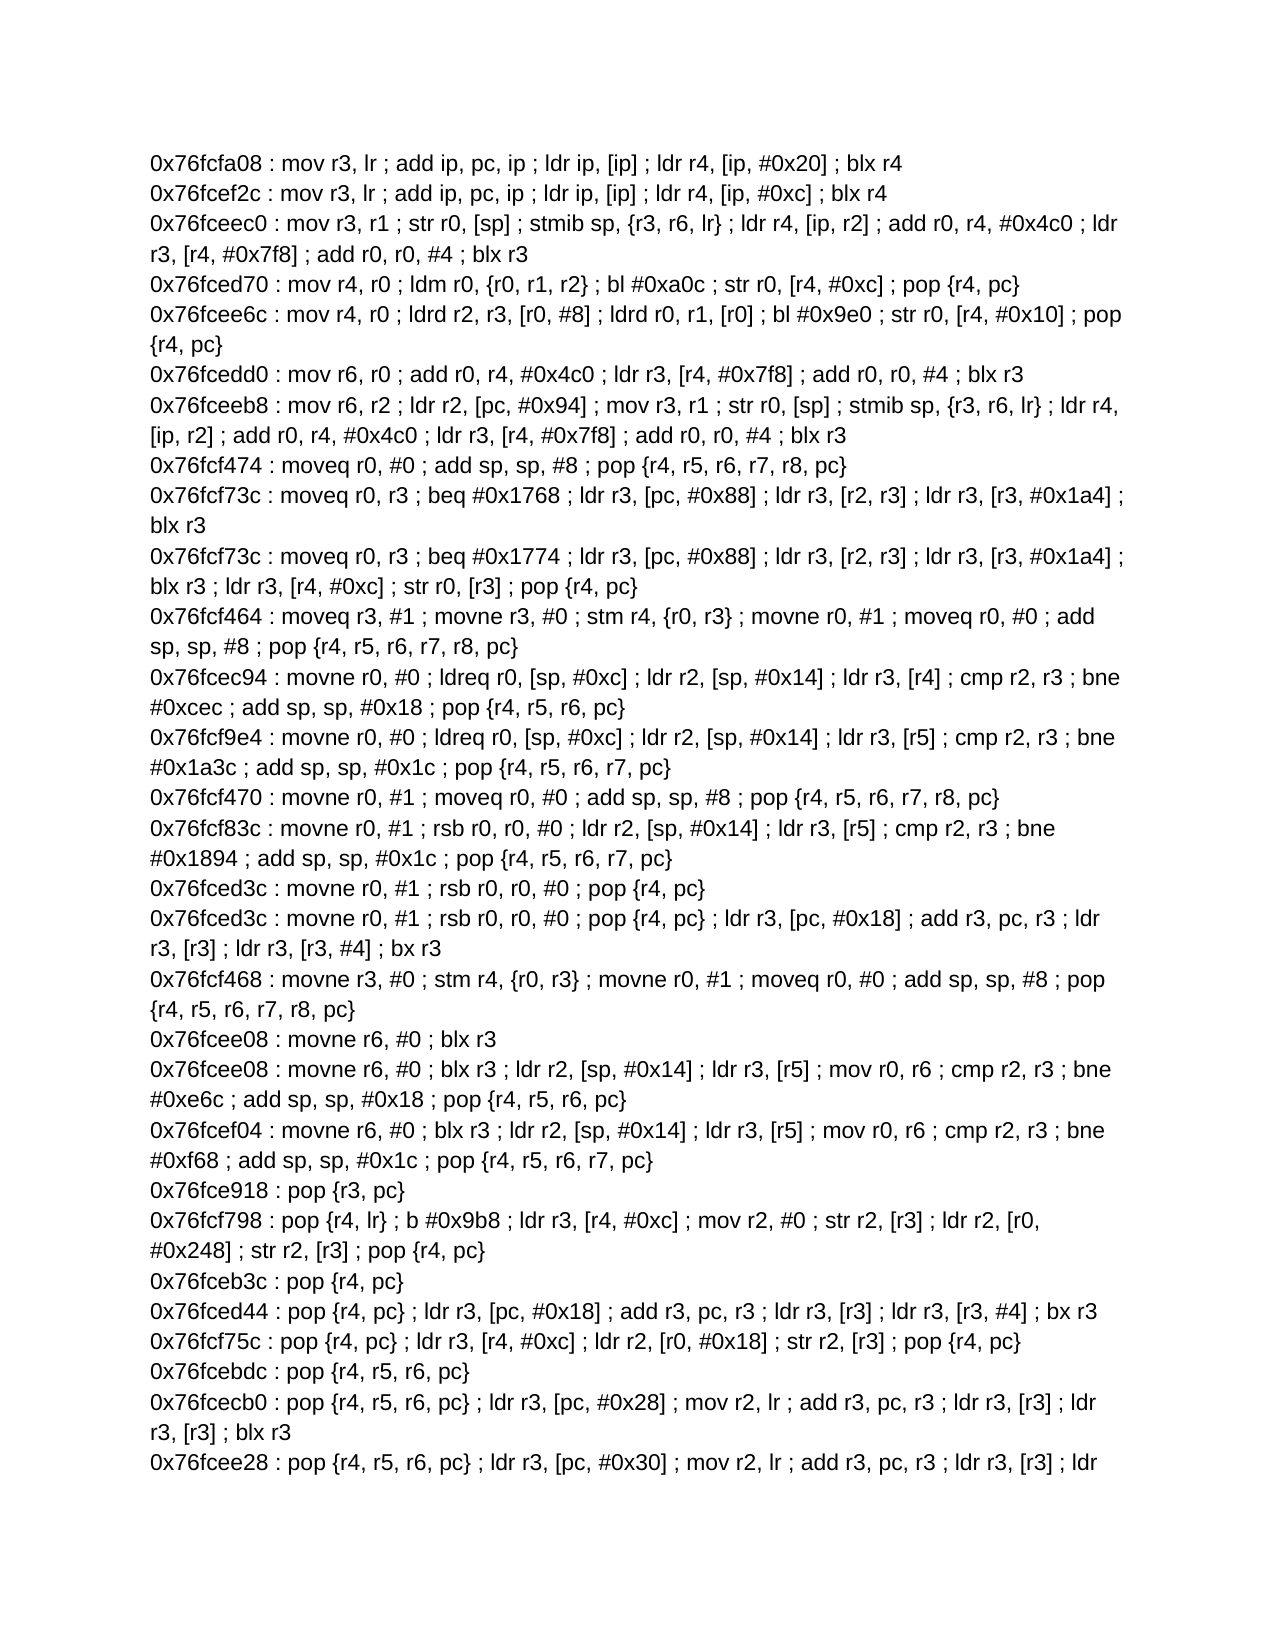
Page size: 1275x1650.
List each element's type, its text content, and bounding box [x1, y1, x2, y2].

text 0x76fcedd0 : mov r6, r0 ; add r0, r4, #0x4c0 ; ldr r3, [r4, #0x7f8] ; add r0, r0, #4 ; blx r3 [150, 361, 1125, 388]
text 0x76fce918 : pop {r3, pc} [150, 1177, 1125, 1203]
text 0x76fcf73c : moveq r0, r3 ; beq #0x1774 ; ldr r3, [pc, #0x88] ; ldr r3, [r2, r3] ; ldr r3, [r3, #0x1a4] ; blx r3 ; ldr r3, [r4, #0xc] ; str r0, [r3] ; pop {r4, pc} [150, 543, 1125, 599]
text 0x76fcf464 : moveq r3, #1 ; movne r3, #0 ; stm r4, {r0, r3} ; movne r0, #1 ; moveq r0, #0 ; add sp, sp, #8 ; pop {r4, r5, r6, r7, r8, pc} [150, 603, 1125, 660]
text 0x76fcf75c : pop {r4, pc} ; ldr r3, [r4, #0xc] ; ldr r2, [r0, #0x18] ; str r2, [r3] ; pop {r4, pc} [150, 1328, 1125, 1354]
text 0x76fced44 : pop {r4, pc} ; ldr r3, [pc, #0x18] ; add r3, pc, r3 ; ldr r3, [r3] ; ldr r3, [r3, #4] ; bx r3 [150, 1298, 1125, 1324]
text 0x76fcf83c : movne r0, #1 ; rsb r0, r0, #0 ; ldr r2, [sp, #0x14] ; ldr r3, [r5] ; cmp r2, r3 ; bne #0x1894 ; add sp, sp, #0x1c ; pop {r4, r5, r6, r7, pc} [150, 814, 1125, 871]
text 0x76fcf798 : pop {r4, lr} ; b #0x9b8 ; ldr r3, [r4, #0xc] ; mov r2, #0 ; str r2, [r3] ; ldr r2, [r0, #0x248] ; str r2, [r3] ; pop {r4, pc} [150, 1207, 1125, 1264]
text 0x76fcebdc : pop {r4, r5, r6, pc} [150, 1358, 1125, 1385]
text 0x76fced3c : movne r0, #1 ; rsb r0, r0, #0 ; pop {r4, pc} [150, 875, 1125, 901]
text 0x76fceeb8 : mov r6, r2 ; ldr r2, [pc, #0x94] ; mov r3, r1 ; str r0, [sp] ; stmib sp, {r3, r6, lr} ; ldr r4, [ip, r2] ; add r0, r4, #0x4c0 ; ldr r3, [r4, #0x7f8] ; add r0, r0, #4 ; blx r3 [150, 392, 1125, 448]
text 0x76fcee08 : movne r6, #0 ; blx r3 [150, 1026, 1125, 1052]
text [150, 1449, 1125, 1475]
text 0x76fcf73c : moveq r0, r3 ; beq #0x1768 ; ldr r3, [pc, #0x88] ; ldr r3, [r2, r3] ; ldr r3, [r3, #0x1a4] ; blx r3 [150, 482, 1125, 539]
text 0x76fced3c : movne r0, #1 ; rsb r0, r0, #0 ; pop {r4, pc} ; ldr r3, [pc, #0x18] ; add r3, pc, r3 ; ldr r3, [r3] ; ldr r3, [r3, #4] ; bx r3 [150, 905, 1125, 962]
text 0x76fceb3c : pop {r4, pc} [150, 1268, 1125, 1294]
text 0x76fcef04 : movne r6, #0 ; blx r3 ; ldr r2, [sp, #0x14] ; ldr r3, [r5] ; mov r0, r6 ; cmp r2, r3 ; bne #0xf68 ; add sp, sp, #0x1c ; pop {r4, r5, r6, r7, pc} [150, 1117, 1125, 1173]
text 0x76fcecb0 : pop {r4, r5, r6, pc} ; ldr r3, [pc, #0x28] ; mov r2, lr ; add r3, pc, r3 ; ldr r3, [r3] ; ldr r3, [r3] ; blx r3 [150, 1388, 1125, 1445]
text 0x76fcf474 : moveq r0, #0 ; add sp, sp, #8 ; pop {r4, r5, r6, r7, r8, pc} [150, 452, 1125, 478]
text 0x76fced70 : mov r4, r0 ; ldm r0, {r0, r1, r2} ; bl #0xa0c ; str r0, [r4, #0xc] ; pop {r4, pc} [150, 271, 1125, 297]
text 0x76fcf9e4 : movne r0, #0 ; ldreq r0, [sp, #0xc] ; ldr r2, [sp, #0x14] ; ldr r3, [r5] ; cmp r2, r3 ; bne #0x1a3c ; add sp, sp, #0x1c ; pop {r4, r5, r6, r7, pc} [150, 724, 1125, 781]
text 0x76fcf470 : movne r0, #1 ; moveq r0, #0 ; add sp, sp, #8 ; pop {r4, r5, r6, r7, r8, pc} [150, 784, 1125, 811]
text 0x76fcee6c : mov r4, r0 ; ldrd r2, r3, [r0, #8] ; ldrd r0, r1, [r0] ; bl #0x9e0 ; str r0, [r4, #0x10] ; pop {r4, pc} [150, 301, 1125, 358]
text 0x76fcfa08 : mov r3, lr ; add ip, pc, ip ; ldr ip, [ip] ; ldr r4, [ip, #0x20] ; blx r4 [150, 150, 1125, 176]
text 0x76fcee08 : movne r6, #0 ; blx r3 ; ldr r2, [sp, #0x14] ; ldr r3, [r5] ; mov r0, r6 ; cmp r2, r3 ; bne #0xe6c ; add sp, sp, #0x18 ; pop {r4, r5, r6, pc} [150, 1056, 1125, 1113]
text 0x76fcef2c : mov r3, lr ; add ip, pc, ip ; ldr ip, [ip] ; ldr r4, [ip, #0xc] ; blx r4 [150, 180, 1125, 207]
text 0x76fcec94 : movne r0, #0 ; ldreq r0, [sp, #0xc] ; ldr r2, [sp, #0x14] ; ldr r3, [r4] ; cmp r2, r3 ; bne #0xcec ; add sp, sp, #0x18 ; pop {r4, r5, r6, pc} [150, 663, 1125, 720]
text 0x76fcf468 : movne r3, #0 ; stm r4, {r0, r3} ; movne r0, #1 ; moveq r0, #0 ; add sp, sp, #8 ; pop {r4, r5, r6, r7, r8, pc} [150, 966, 1125, 1022]
text 0x76fceec0 : mov r3, r1 ; str r0, [sp] ; stmib sp, {r3, r6, lr} ; ldr r4, [ip, r2] ; add r0, r4, #0x4c0 ; ldr r3, [r4, #0x7f8] ; add r0, r0, #4 ; blx r3 [150, 210, 1125, 267]
